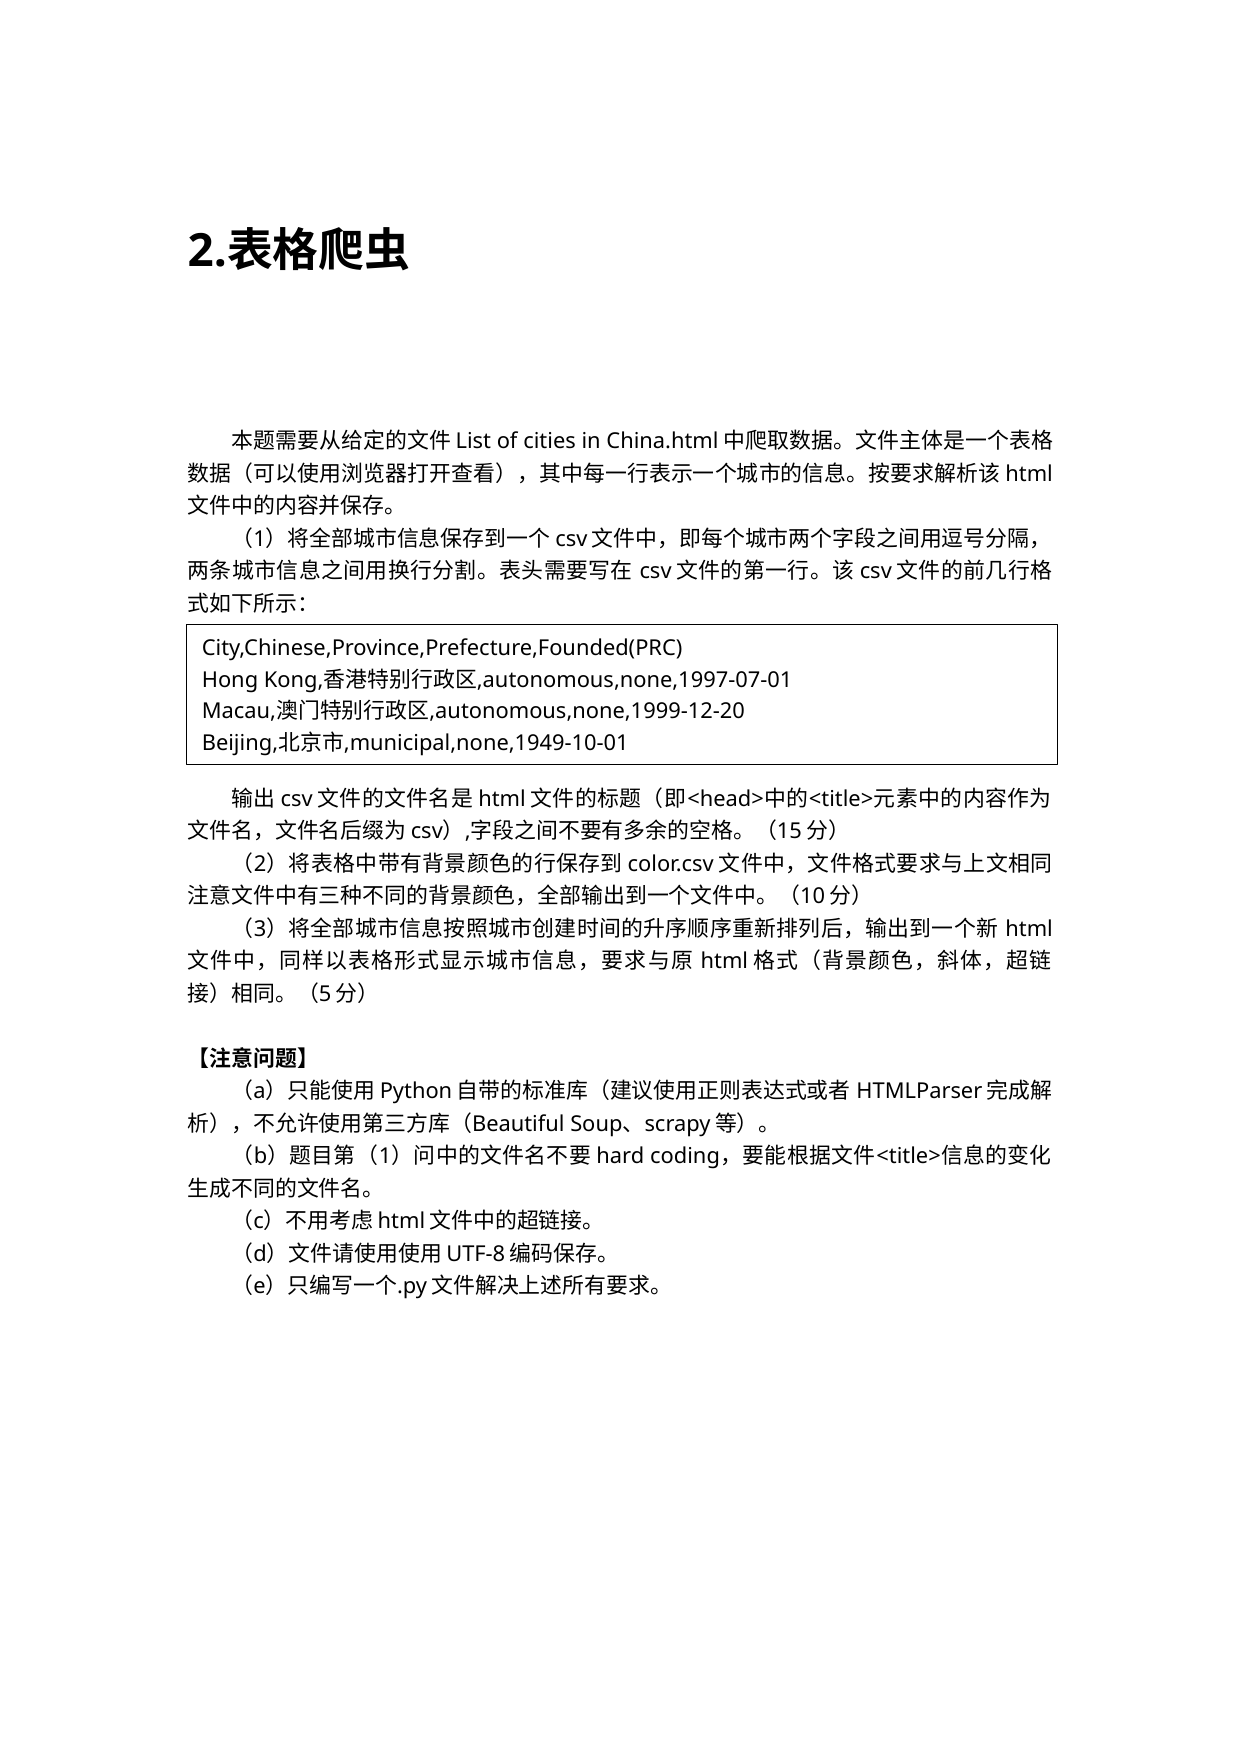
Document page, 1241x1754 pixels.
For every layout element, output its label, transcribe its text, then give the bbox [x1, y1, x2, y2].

subtitle 2.表格爬虫 [187, 197, 1053, 295]
text 【注意问题】 [187, 1041, 1053, 1073]
text （b）题目第（1）问中的文件名不要hard coding，要能根据文件<title>信息的变化生成不同的文件名。 [187, 1138, 1053, 1203]
text （d）文件请使用使用UTF-8编码保存。 [187, 1236, 1053, 1268]
text 输出csv文件的文件名是html文件的标题（即<head>中的<title>元素中的内容作为文件名，文件名后缀为csv）,字段之间不要有多余的空格。（15分） [187, 765, 1053, 846]
text （2）将表格中带有背景颜色的行保存到color.csv文件中，文件格式要求与上文相同。注意文件中有三种不同的背景颜色，全部输出到一个文件中。（10分） [187, 846, 1053, 911]
text （c）不用考虑html文件中的超链接。 [187, 1203, 1053, 1236]
text （e）只编写一个.py文件解决上述所有要求。 [187, 1268, 1053, 1301]
text （a）只能使用Python自带的标准库（建议使用正则表达式或者HTMLParser完成解析），不允许使用第三方库（Beautiful Soup、scrapy等）。 [187, 1073, 1053, 1138]
text （1）将全部城市信息保存到一个csv文件中，即每个城市两个字段之间用逗号分隔，两条城市信息之间用换行分割。表头需要写在csv文件的第一行。该csv文件的前几行格式如下所示： [187, 521, 1053, 618]
text （3）将全部城市信息按照城市创建时间的升序顺序重新排列后，输出到一个新html文件中，同样以表格形式显示城市信息，要求与原html格式（背景颜色，斜体，超链接）相同。（5分） [187, 911, 1053, 1008]
text 本题需要从给定的文件List of cities in China.html中爬取数据。文件主体是一个表格数据（可以使用浏览器打开查看），其中每一行表示一个城市的信息。按要求解析该html文件中的内容并保存。 [187, 423, 1053, 521]
